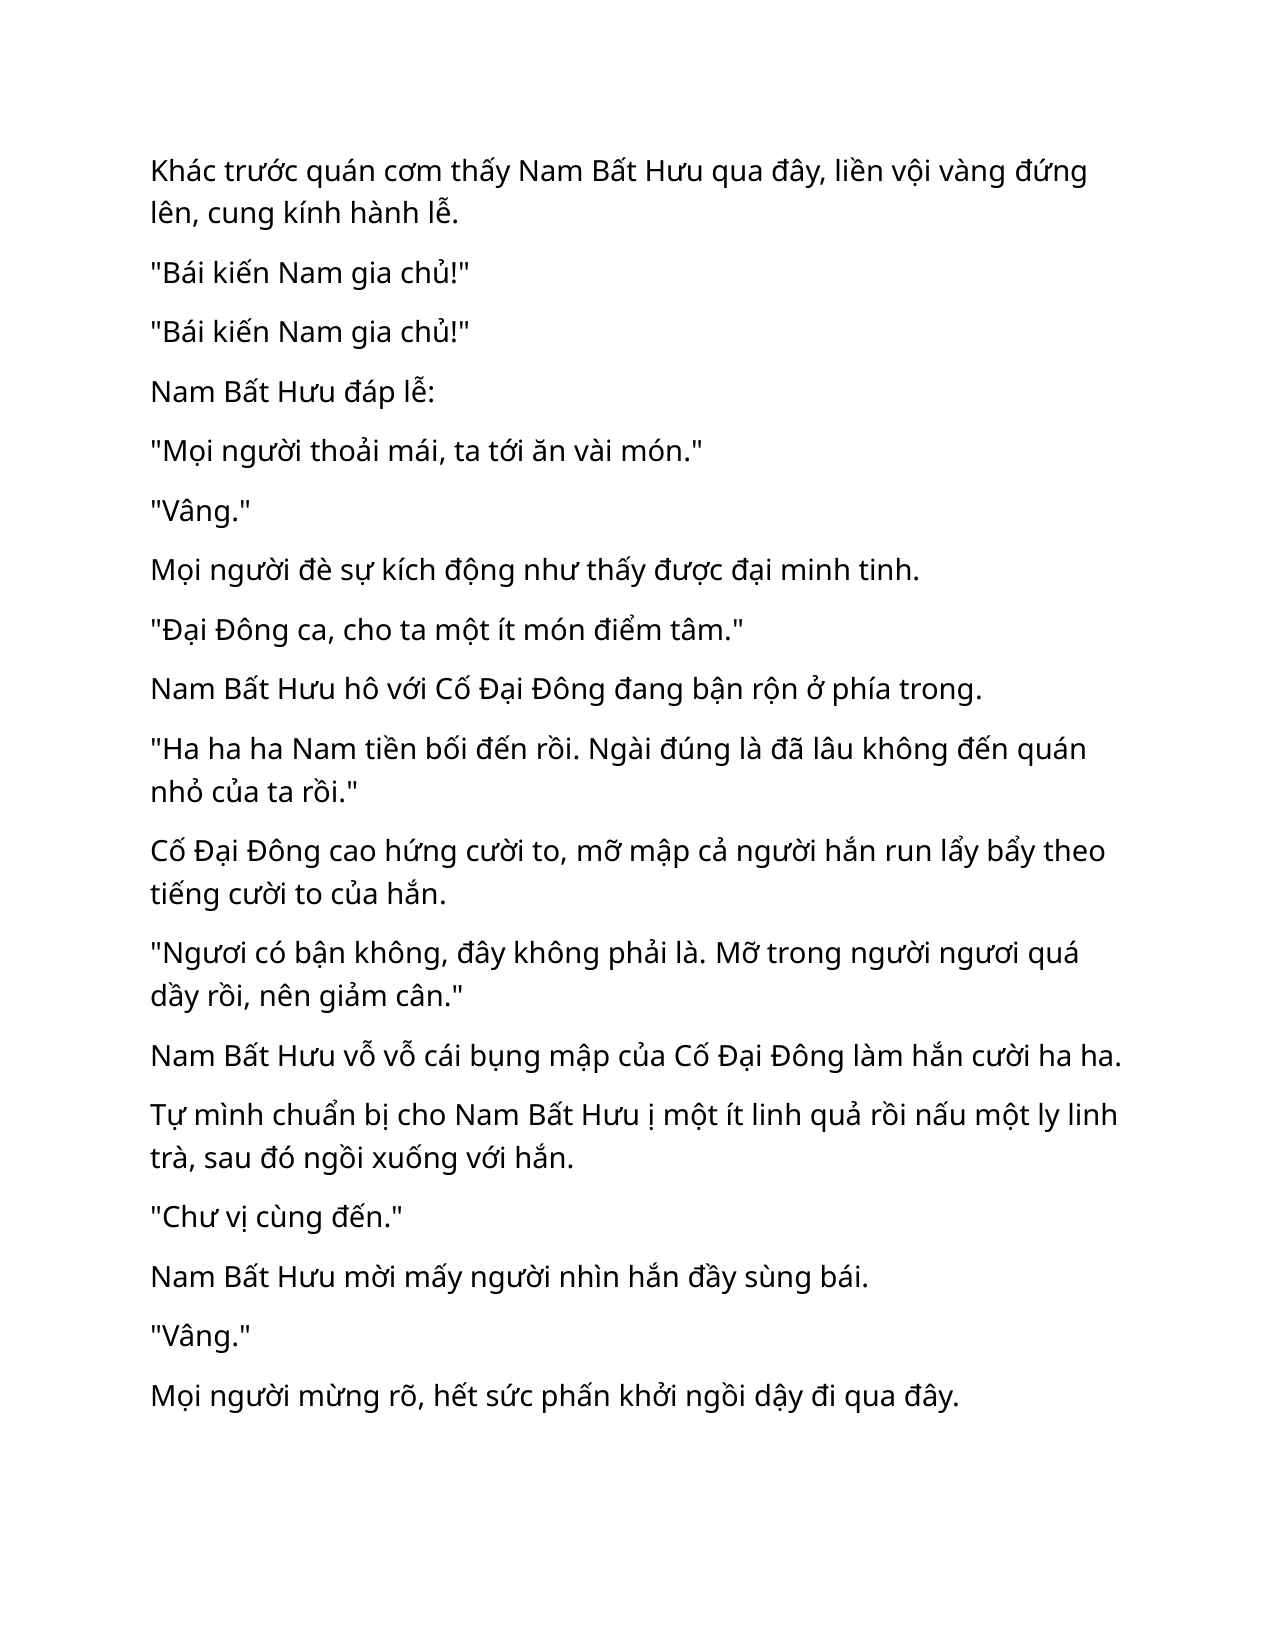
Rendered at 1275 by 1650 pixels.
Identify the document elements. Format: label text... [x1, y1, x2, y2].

text "Ngươi có bận không, đây không phải là. Mỡ trong người ngươi quá dầy rồi, nên giảm cân." [150, 933, 1125, 1015]
text Tự mình chuẩn bị cho Nam Bất Hưu ị một ít linh quả rồi nấu một ly linh trà, sau đó ngồi xuống với hắn. [150, 1094, 1125, 1177]
text Mọi người mừng rõ, hết sức phấn khởi ngồi dậy đi qua đây. [150, 1375, 1125, 1415]
text "Bái kiến Nam gia chủ!" [150, 312, 1125, 351]
text Nam Bất Hưu vỗ vỗ cái bụng mập của Cố Đại Đông làm hắn cười ha ha. [150, 1035, 1125, 1075]
text "Đại Đông ca, cho ta một ít món điểm tâm." [150, 609, 1125, 649]
text Khác trước quán cơm thấy Nam Bất Hưu qua đây, liền vội vàng đứng lên, cung kính hành lễ. [150, 150, 1125, 232]
text "Vâng." [150, 1316, 1125, 1355]
text Mọi người đè sự kích động như thấy được đại minh tinh. [150, 550, 1125, 589]
text "Mọi người thoải mái, ta tới ăn vài món." [150, 431, 1125, 470]
text "Vâng." [150, 490, 1125, 530]
text Nam Bất Hưu hô với Cố Đại Đông đang bận rộn ở phía trong. [150, 669, 1125, 708]
text Nam Bất Hưu đáp lễ: [150, 371, 1125, 411]
text Cố Đại Đông cao hứng cười to, mỡ mập cả người hắn run lẩy bẩy theo tiếng cười to của hắn. [150, 830, 1125, 913]
text "Bái kiến Nam gia chủ!" [150, 252, 1125, 292]
text "Ha ha ha Nam tiền bối đến rồi. Ngài đúng là đã lâu không đến quán nhỏ của ta rồi." [150, 728, 1125, 811]
text Nam Bất Hưu mời mấy người nhìn hắn đầy sùng bái. [150, 1256, 1125, 1296]
text "Chư vị cùng đến." [150, 1197, 1125, 1236]
